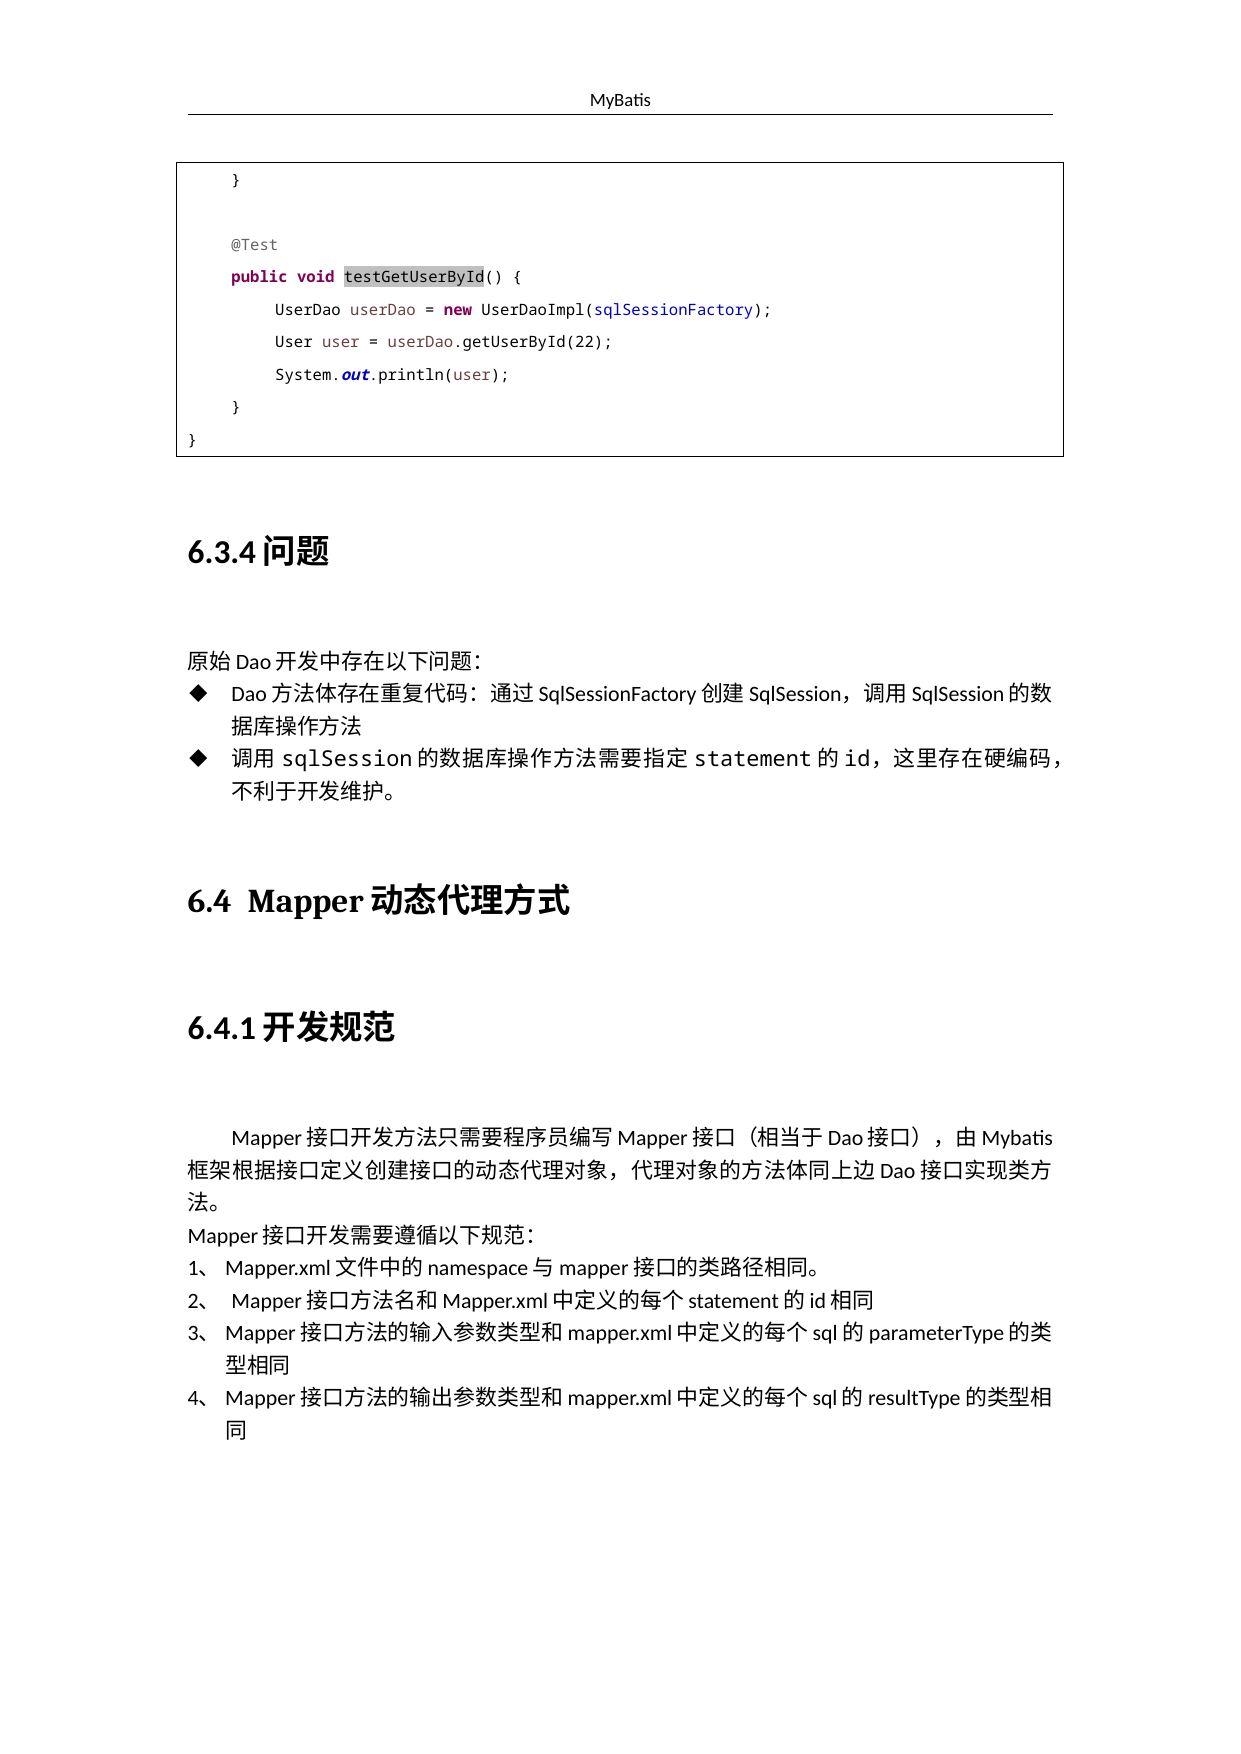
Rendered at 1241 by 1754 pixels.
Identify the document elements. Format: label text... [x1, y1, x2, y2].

list Mapper.xml文件中的namespace与mapper接口的类路径相同。 [187, 1250, 1053, 1282]
text Mapper接口开发需要遵循以下规范： [187, 1217, 1053, 1250]
list Mapper接口方法名和Mapper.xml中定义的每个statement的id相同 [187, 1282, 1053, 1315]
text Mapper接口开发方法只需要程序员编写Mapper接口（相当于Dao接口），由Mybatis框架根据接口定义创建接口的动态代理对象，代理对象的方法体同上边Dao接口实现类方法。 [187, 1120, 1053, 1217]
list 调用sqlSession的数据库操作方法需要指定statement的id，这里存在硬编码，不利于开发维护。 [187, 741, 1053, 806]
subtitle Mapper动态代理方式 [187, 865, 1053, 930]
subtitle 问题 [187, 516, 1053, 581]
list Mapper接口方法的输出参数类型和mapper.xml中定义的每个sql的resultType的类型相同 [187, 1380, 1053, 1445]
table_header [177, 163, 1063, 456]
list Dao方法体存在重复代码：通过SqlSessionFactory创建SqlSession，调用SqlSession的数据库操作方法 [187, 676, 1053, 741]
subtitle 开发规范 [187, 993, 1053, 1058]
text 原始Dao开发中存在以下问题： [187, 643, 1053, 676]
list Mapper接口方法的输入参数类型和mapper.xml中定义的每个sql 的parameterType的类型相同 [187, 1315, 1053, 1380]
